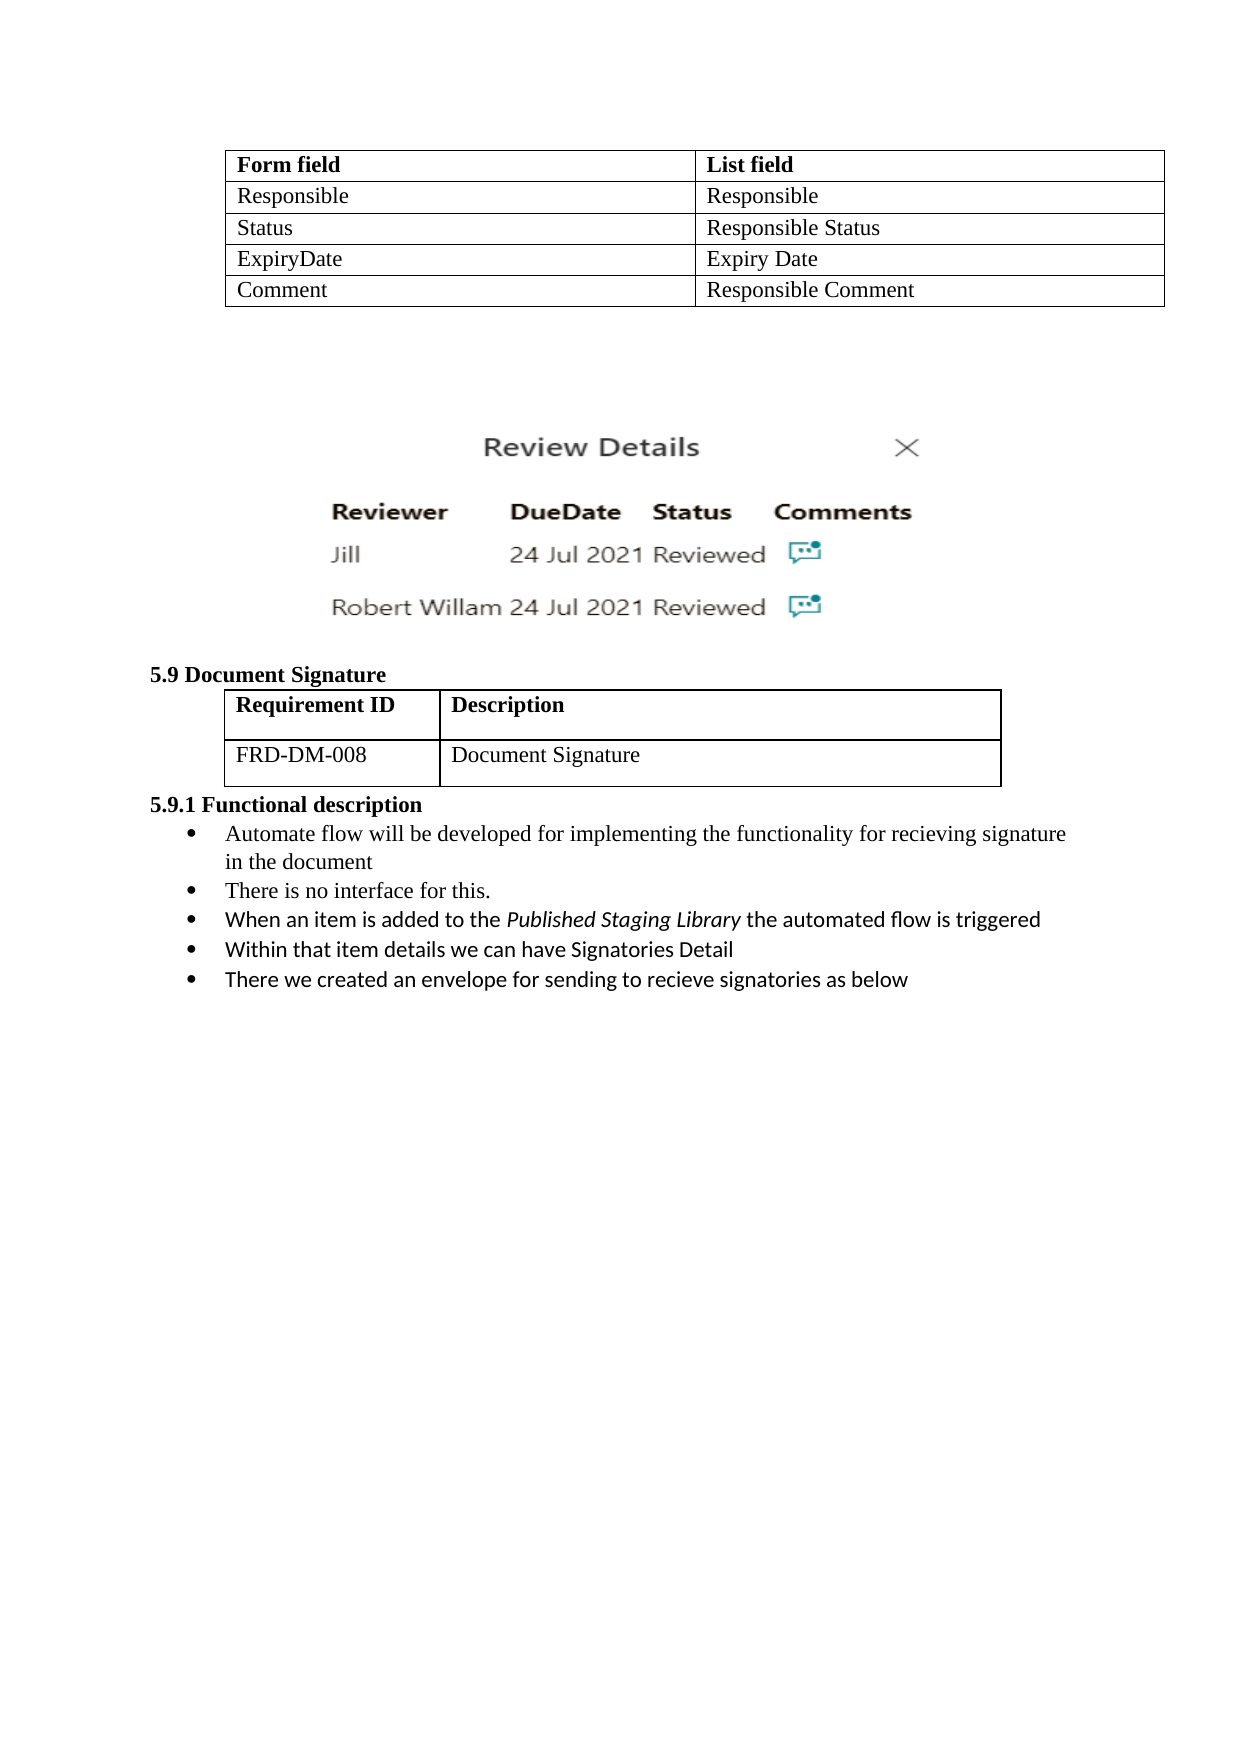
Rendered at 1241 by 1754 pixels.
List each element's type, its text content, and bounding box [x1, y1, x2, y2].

table_header Requirement ID [225, 691, 439, 739]
table_cell Responsible [226, 182, 695, 212]
table_cell Responsible Comment [696, 276, 1164, 306]
text 5.9 Document Signature [150, 661, 1090, 687]
list Within that item details we can have Signatories Detail [187, 935, 1090, 963]
table_cell Responsible Status [696, 214, 1164, 244]
subtitle 5.9.1 Functional description [150, 791, 1090, 818]
table_cell FRD-DM-008 [225, 741, 439, 786]
table_cell Comment [226, 276, 695, 306]
table_cell Expiry Date [696, 245, 1164, 275]
list There we created an envelope for sending to recieve signatories as below [187, 966, 1090, 994]
table_cell Document Signature [441, 741, 1000, 786]
table_header Form field [226, 151, 695, 181]
table_cell Responsible [696, 182, 1164, 212]
table_cell Status [226, 214, 695, 244]
list There is no interface for this. [187, 877, 1090, 903]
table_header List field [696, 151, 1164, 181]
table_cell ExpiryDate [226, 245, 695, 275]
list Automate flow will be developed for implementing the functionality for recieving signature in the document [187, 820, 1090, 875]
table_header Description [441, 691, 1000, 739]
list When an item is added to the Published Staging Library the automated flow is triggered [187, 905, 1090, 933]
